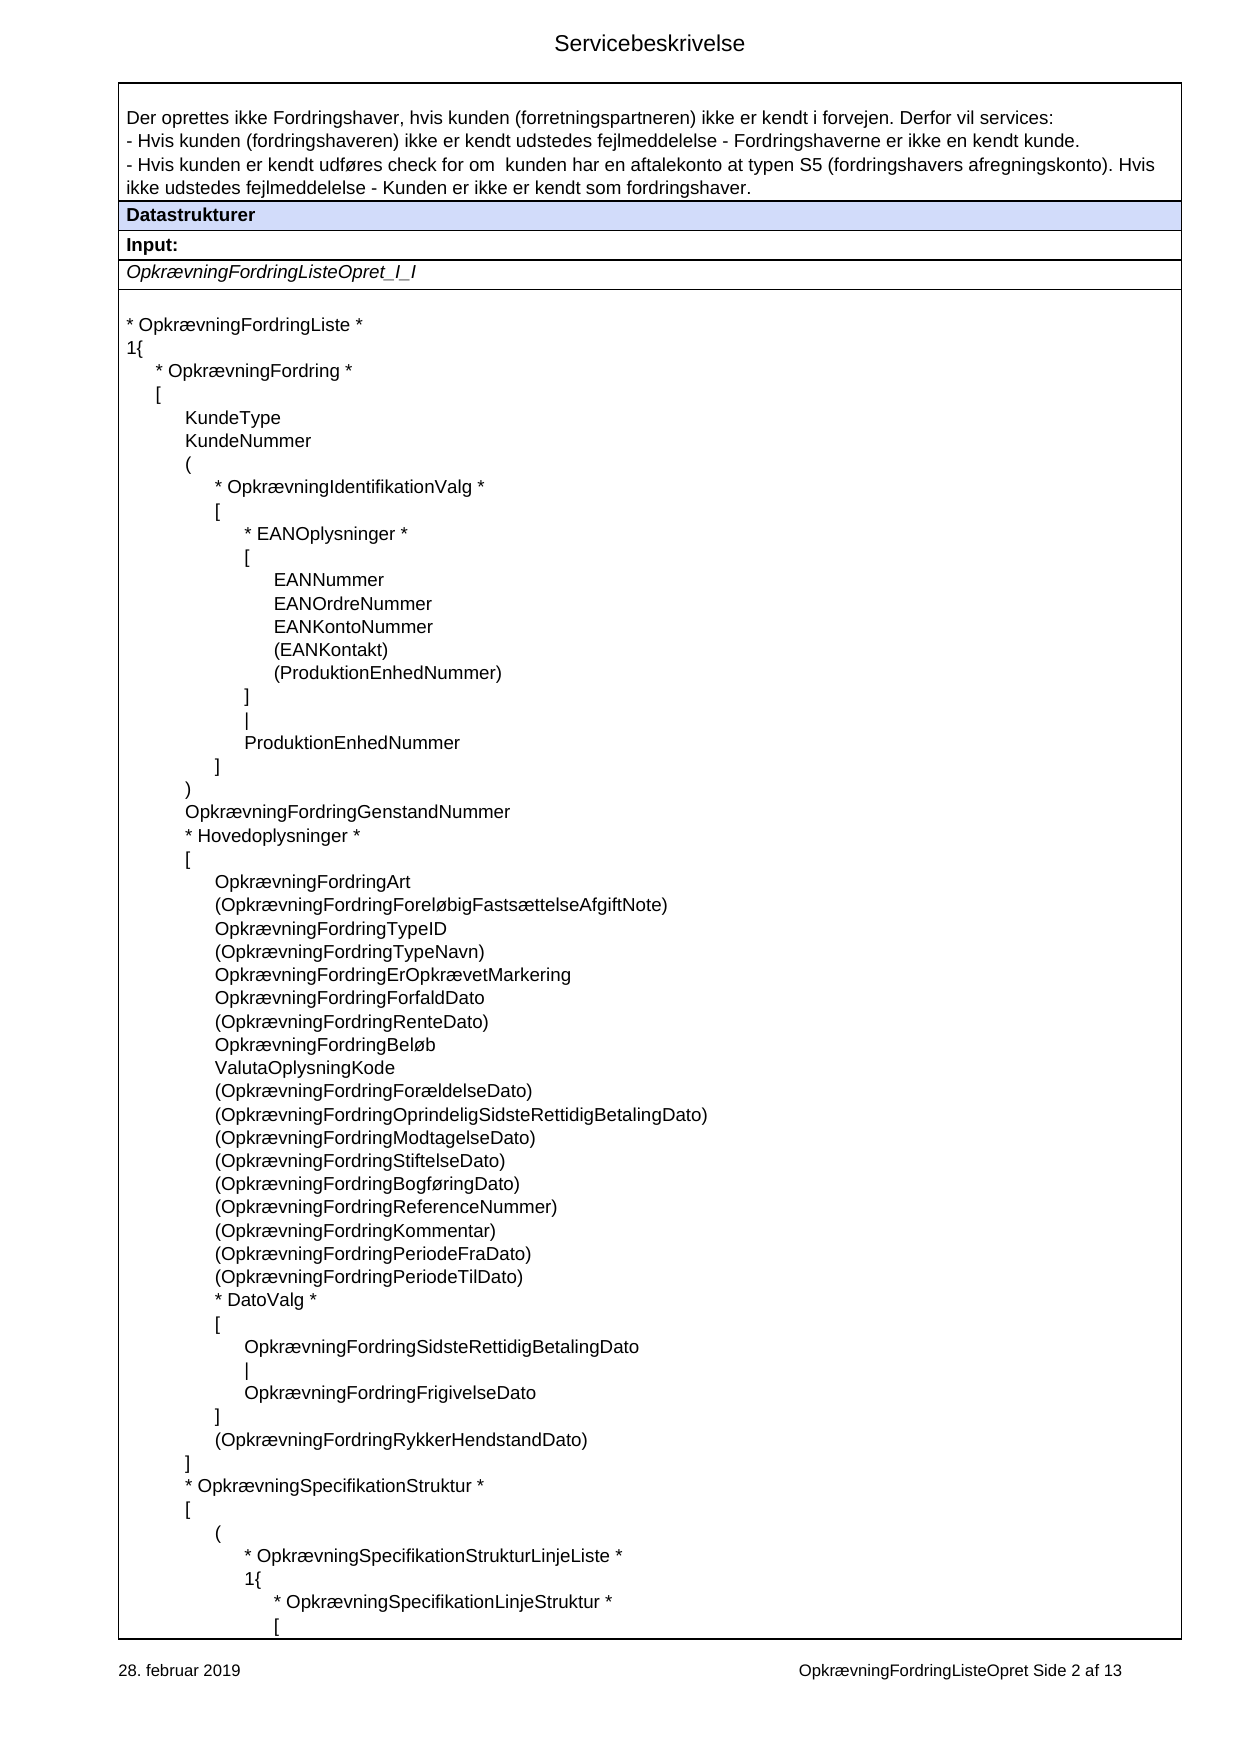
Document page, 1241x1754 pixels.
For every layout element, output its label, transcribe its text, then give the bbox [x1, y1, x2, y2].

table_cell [119, 290, 1181, 1638]
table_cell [119, 84, 1181, 200]
table_cell Input: [119, 231, 1181, 259]
table_cell OpkrævningFordringListeOpret_I_I [119, 261, 1181, 289]
table_cell Datastrukturer [119, 202, 1181, 230]
